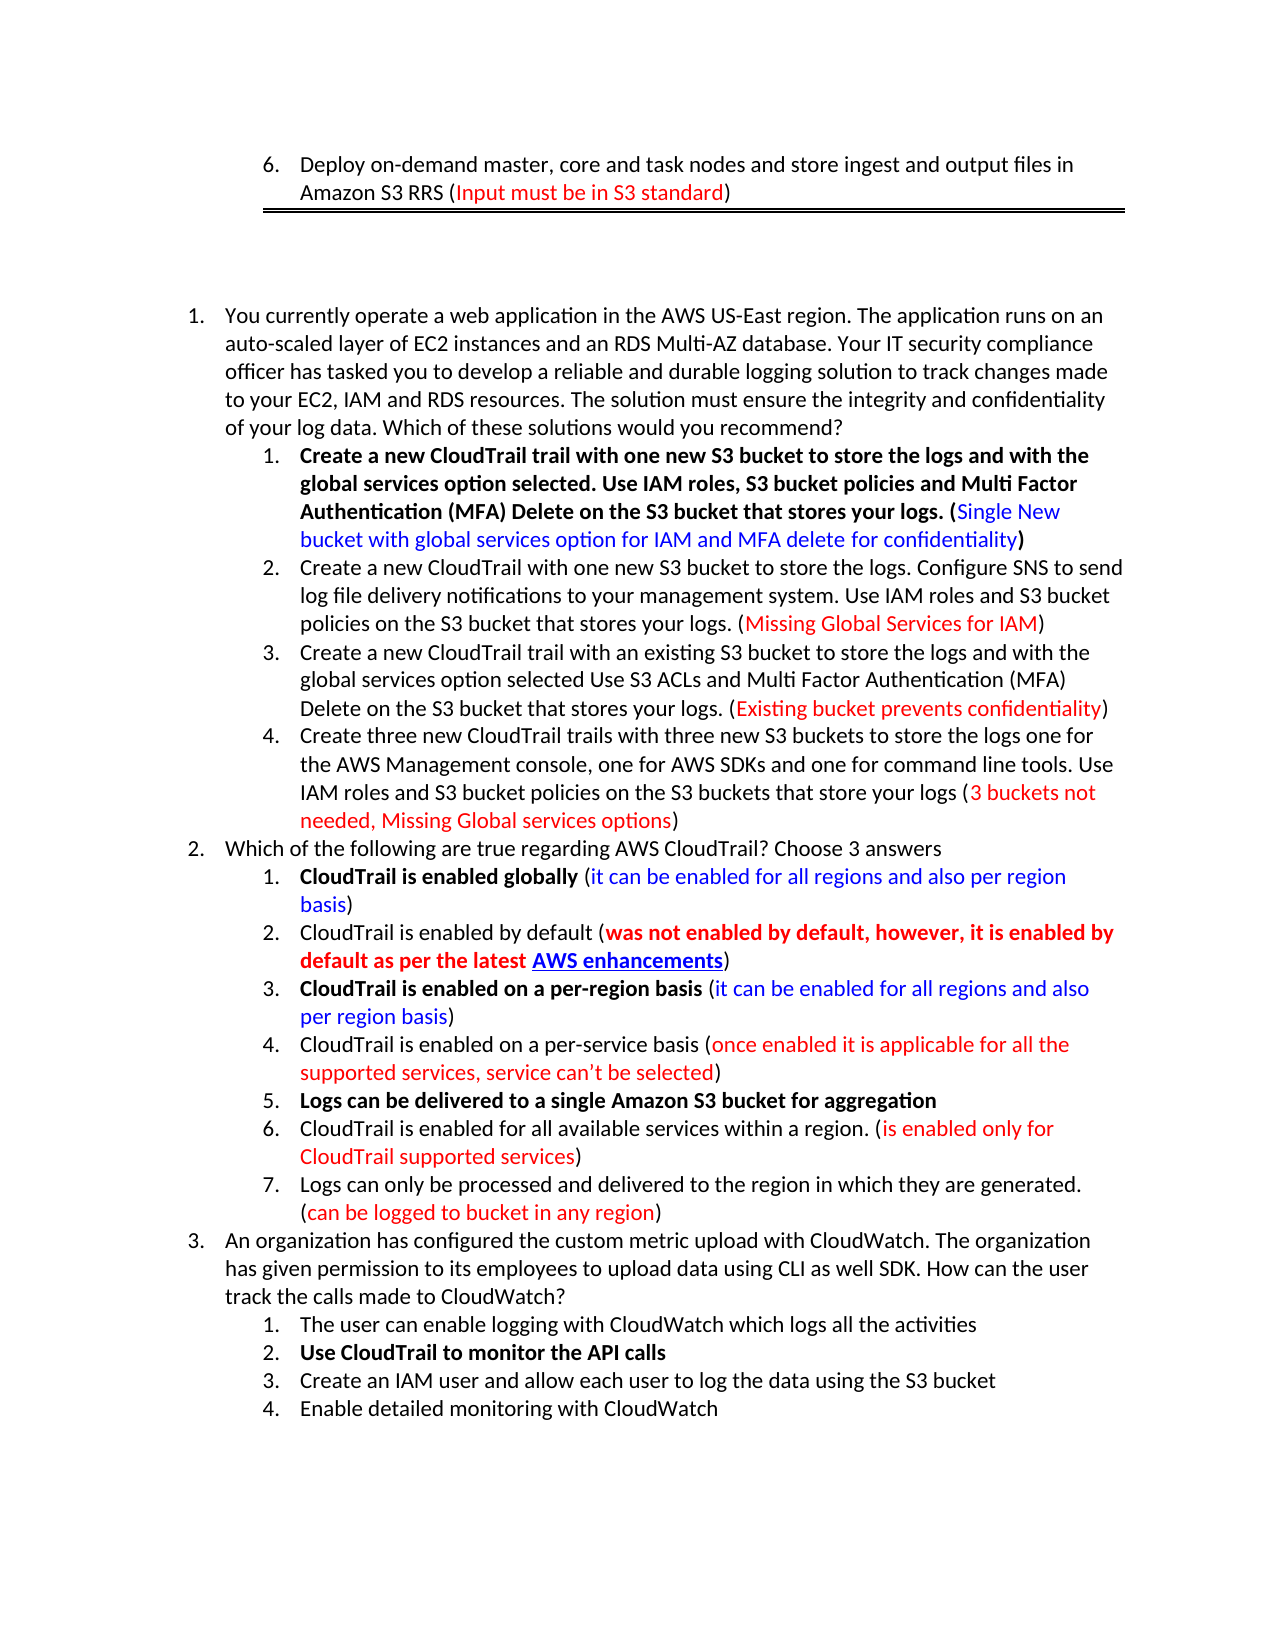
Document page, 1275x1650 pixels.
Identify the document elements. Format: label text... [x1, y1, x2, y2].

list An organization has configured the custom metric upload with CloudWatch. The organization has given permission to its employees to upload data using CLI as well SDK. How can the user track the calls made to CloudWatch? [187, 1226, 1125, 1310]
list Create a new CloudTrail with one new S3 bucket to store the logs. Configure SNS to send log file delivery notifications to your management system. Use IAM roles and S3 bucket policies on the S3 bucket that stores your logs. (Missing Global Services for IAM) [262, 553, 1125, 638]
list Create a new CloudTrail trail with an existing S3 bucket to store the logs and with the global services option selected Use S3 ACLs and Multi Factor Authentication (MFA) Delete on the S3 bucket that stores your logs. (Existing bucket prevents confidentiality) [262, 638, 1125, 722]
list Which of the following are true regarding AWS CloudTrail? Choose 3 answers [187, 834, 1125, 862]
list CloudTrail is enabled on a per-region basis (it can be enabled for all regions and also per region basis) [262, 974, 1125, 1030]
list Create an IAM user and allow each user to log the data using the S3 bucket [262, 1366, 1125, 1394]
list CloudTrail is enabled by default (was not enabled by default, however, it is enabled by default as per the latest AWS enhancements) [262, 918, 1125, 974]
list CloudTrail is enabled for all available services within a region. (is enabled only for CloudTrail supported services) [262, 1114, 1125, 1170]
list Deploy on-demand master, core and task nodes and store ingest and output files in Amazon S3 RRS (Input must be in S3 standard) [262, 150, 1125, 213]
list You currently operate a web application in the AWS US-East region. The application runs on an auto-scaled layer of EC2 instances and an RDS Multi-AZ database. Your IT security compliance officer has tasked you to develop a reliable and durable logging solution to track changes made to your EC2, IAM and RDS resources. The solution must ensure the integrity and confidentiality of your log data. Which of these solutions would you recommend? [187, 301, 1125, 441]
list Logs can only be processed and delivered to the region in which they are generated. (can be logged to bucket in any region) [262, 1170, 1125, 1226]
list The user can enable logging with CloudWatch which logs all the activities [262, 1310, 1125, 1338]
list Use CloudTrail to monitor the API calls [262, 1338, 1125, 1366]
list CloudTrail is enabled globally (it can be enabled for all regions and also per region basis) [262, 862, 1125, 918]
list CloudTrail is enabled on a per-service basis (once enabled it is applicable for all the supported services, service can’t be selected) [262, 1030, 1125, 1086]
list Create three new CloudTrail trails with three new S3 buckets to store the logs one for the AWS Management console, one for AWS SDKs and one for command line tools. Use IAM roles and S3 bucket policies on the S3 buckets that store your logs (3 buckets not needed, Missing Global services options) [262, 722, 1125, 834]
list Enable detailed monitoring with CloudWatch [262, 1394, 1125, 1422]
list Logs can be delivered to a single Amazon S3 bucket for aggregation [262, 1086, 1125, 1114]
list Create a new CloudTrail trail with one new S3 bucket to store the logs and with the global services option selected. Use IAM roles, S3 bucket policies and Multi Factor Authentication (MFA) Delete on the S3 bucket that stores your logs. (Single New bucket with global services option for IAM and MFA delete for confidentiality) [262, 441, 1125, 553]
